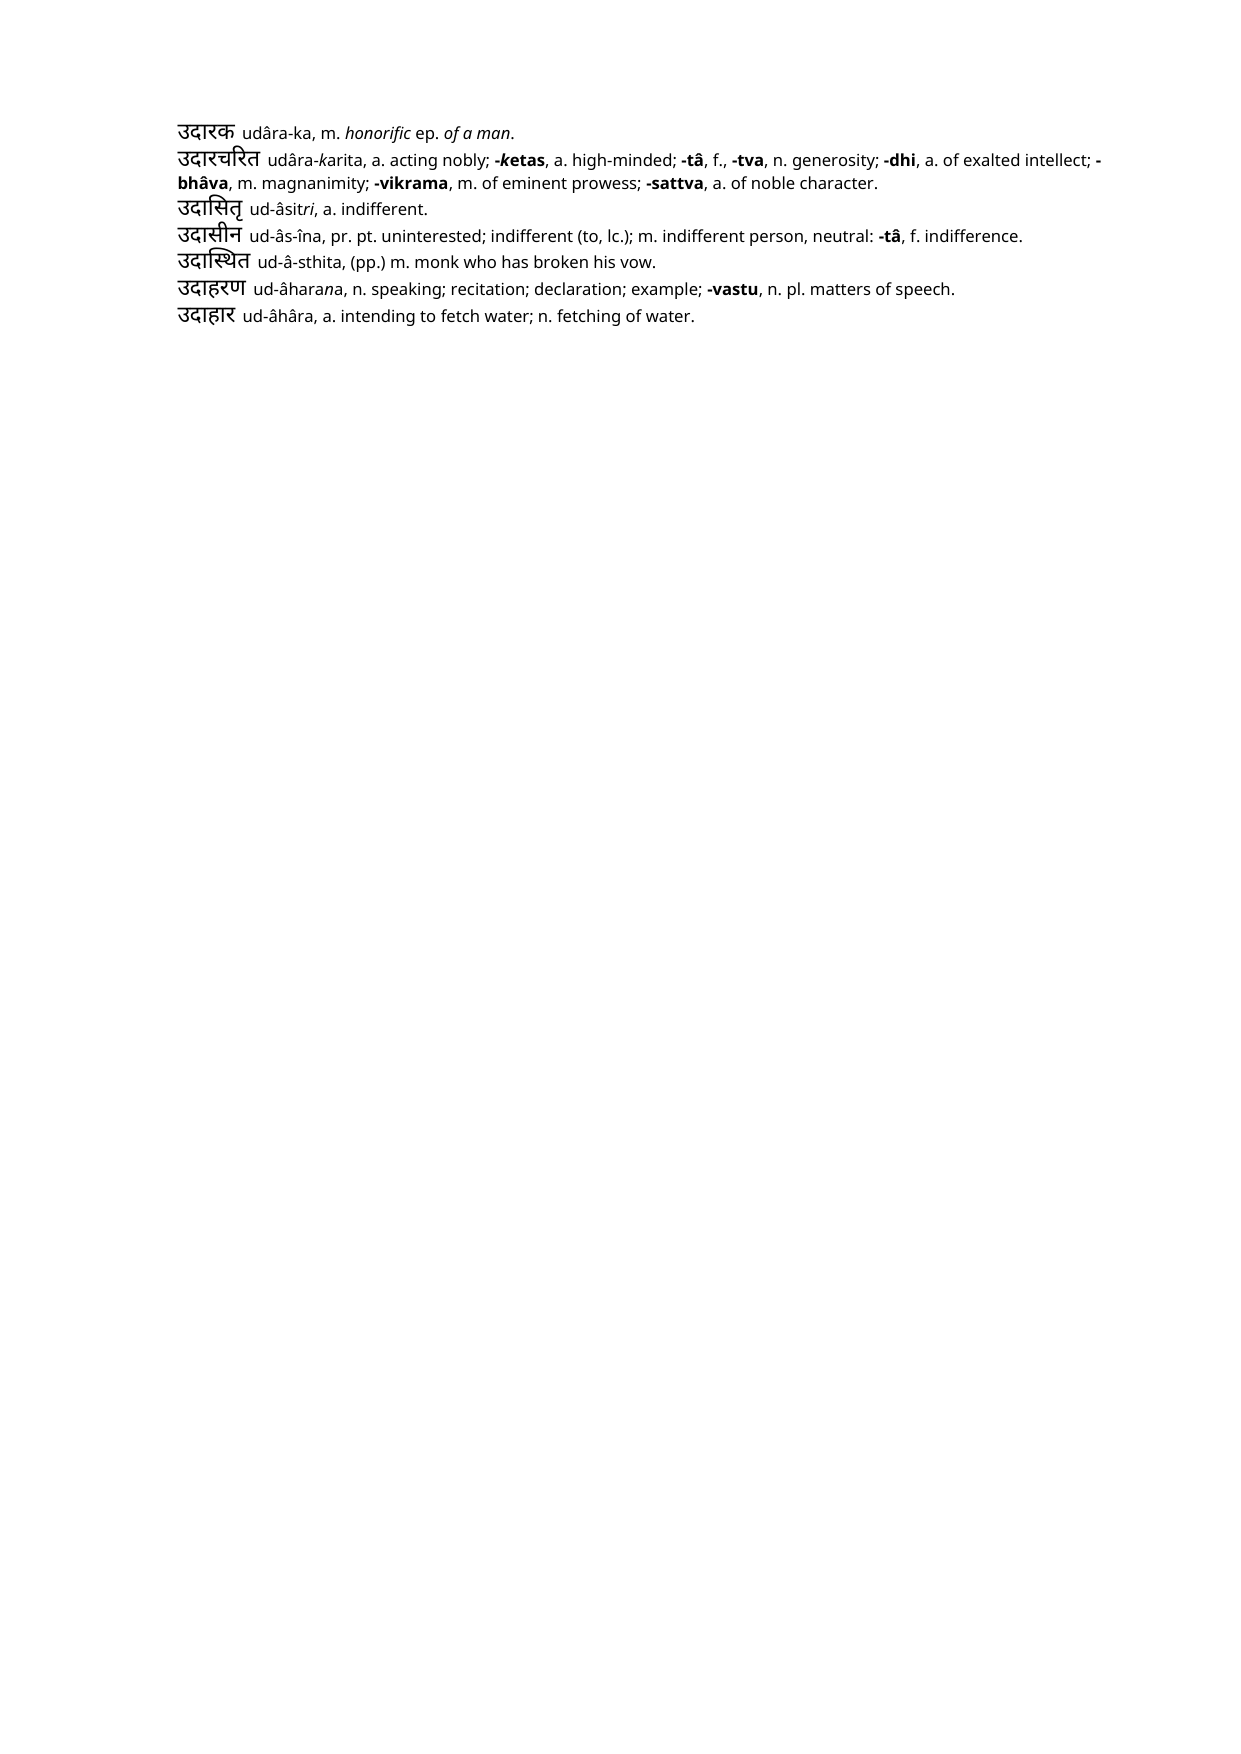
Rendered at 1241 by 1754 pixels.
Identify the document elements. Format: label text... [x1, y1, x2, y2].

text उदारचरित udâra-karita, a. acting nobly; -ketas, a. high-minded; -tâ, f., -tva, n. generosity; -dhi, a. of exalted intellect; -bhâva, m. magnanimity; -vikrama, m. of eminent prowess; -sattva, a. of noble character. उदासितृ ud-âsitri, a. indifferent. [177, 145, 1152, 221]
text उदासीन ud-âs-îna, pr. pt. uninterested; indifferent (to, lc.); m. indifferent person, neutral: -tâ, f. indifference. उदास्थित ud-â-sthita, (pp.) m. monk who has broken his vow. उदाहरण ud-âharana, n. speaking; recitation; declaration; example; -vastu, n. pl. matters of speech. उदाहार ud-âhâra, a. intending to fetch water; n. fetching of water. [177, 221, 1152, 327]
text उदारक udâra-ka, m. honorific ep. of a man. [177, 118, 1152, 145]
